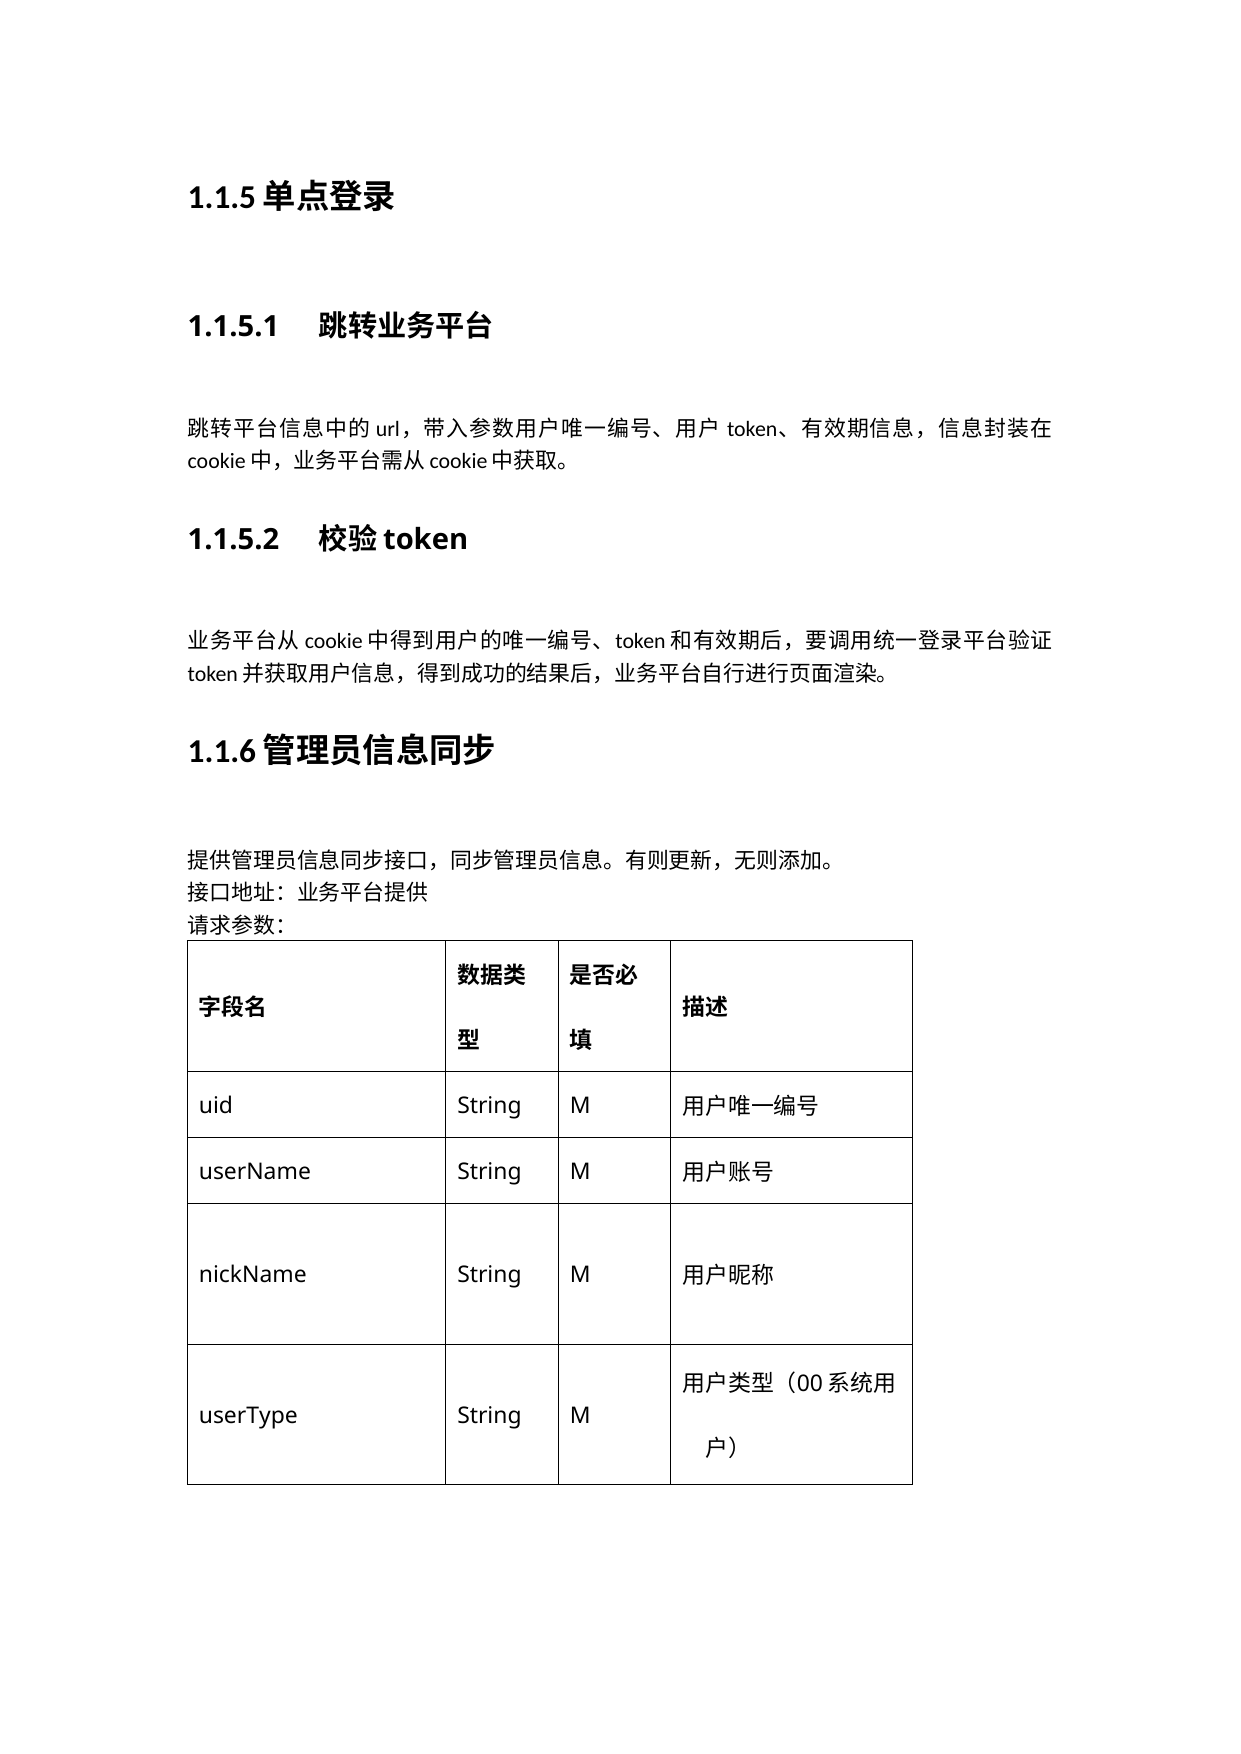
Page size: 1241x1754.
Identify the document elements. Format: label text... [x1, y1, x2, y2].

table_cell 用户账号 [671, 1138, 912, 1203]
table_header 数据类型 [446, 941, 558, 1071]
table_cell uid [188, 1072, 445, 1137]
table_cell M [559, 1345, 670, 1484]
subtitle 单点登录 [187, 162, 1053, 227]
table_cell nickName [188, 1204, 445, 1344]
table_cell M [559, 1204, 670, 1344]
text 接口地址：业务平台提供 [187, 875, 1053, 907]
table_header 是否必填 [559, 941, 670, 1071]
table_cell M [559, 1072, 670, 1137]
table_cell userType [188, 1345, 445, 1484]
table_cell 用户唯一编号 [671, 1072, 912, 1137]
table_cell M [559, 1138, 670, 1203]
table_cell String [446, 1072, 558, 1137]
table_cell 用户昵称 [671, 1204, 912, 1344]
subtitle 校验token [187, 504, 1053, 569]
table_cell String [446, 1204, 558, 1344]
text 请求参数： [187, 907, 1053, 940]
subtitle 跳转业务平台 [187, 291, 1053, 356]
table_cell String [446, 1345, 558, 1484]
table_cell userName [188, 1138, 445, 1203]
table_header 描述 [671, 941, 912, 1071]
text 业务平台从cookie中得到用户的唯一编号、token和有效期后，要调用统一登录平台验证token并获取用户信息，得到成功的结果后，业务平台自行进行页面渲染。 [187, 623, 1053, 688]
table_header 字段名 [188, 941, 445, 1071]
table_cell 用户类型（00系统用户） [671, 1345, 912, 1484]
subtitle 管理员信息同步 [187, 715, 1053, 780]
table_cell String [446, 1138, 558, 1203]
text 提供管理员信息同步接口，同步管理员信息。有则更新，无则添加。 [187, 842, 1053, 875]
text 跳转平台信息中的url，带入参数用户唯一编号、用户token、有效期信息，信息封装在cookie中，业务平台需从cookie中获取。 [187, 410, 1053, 475]
